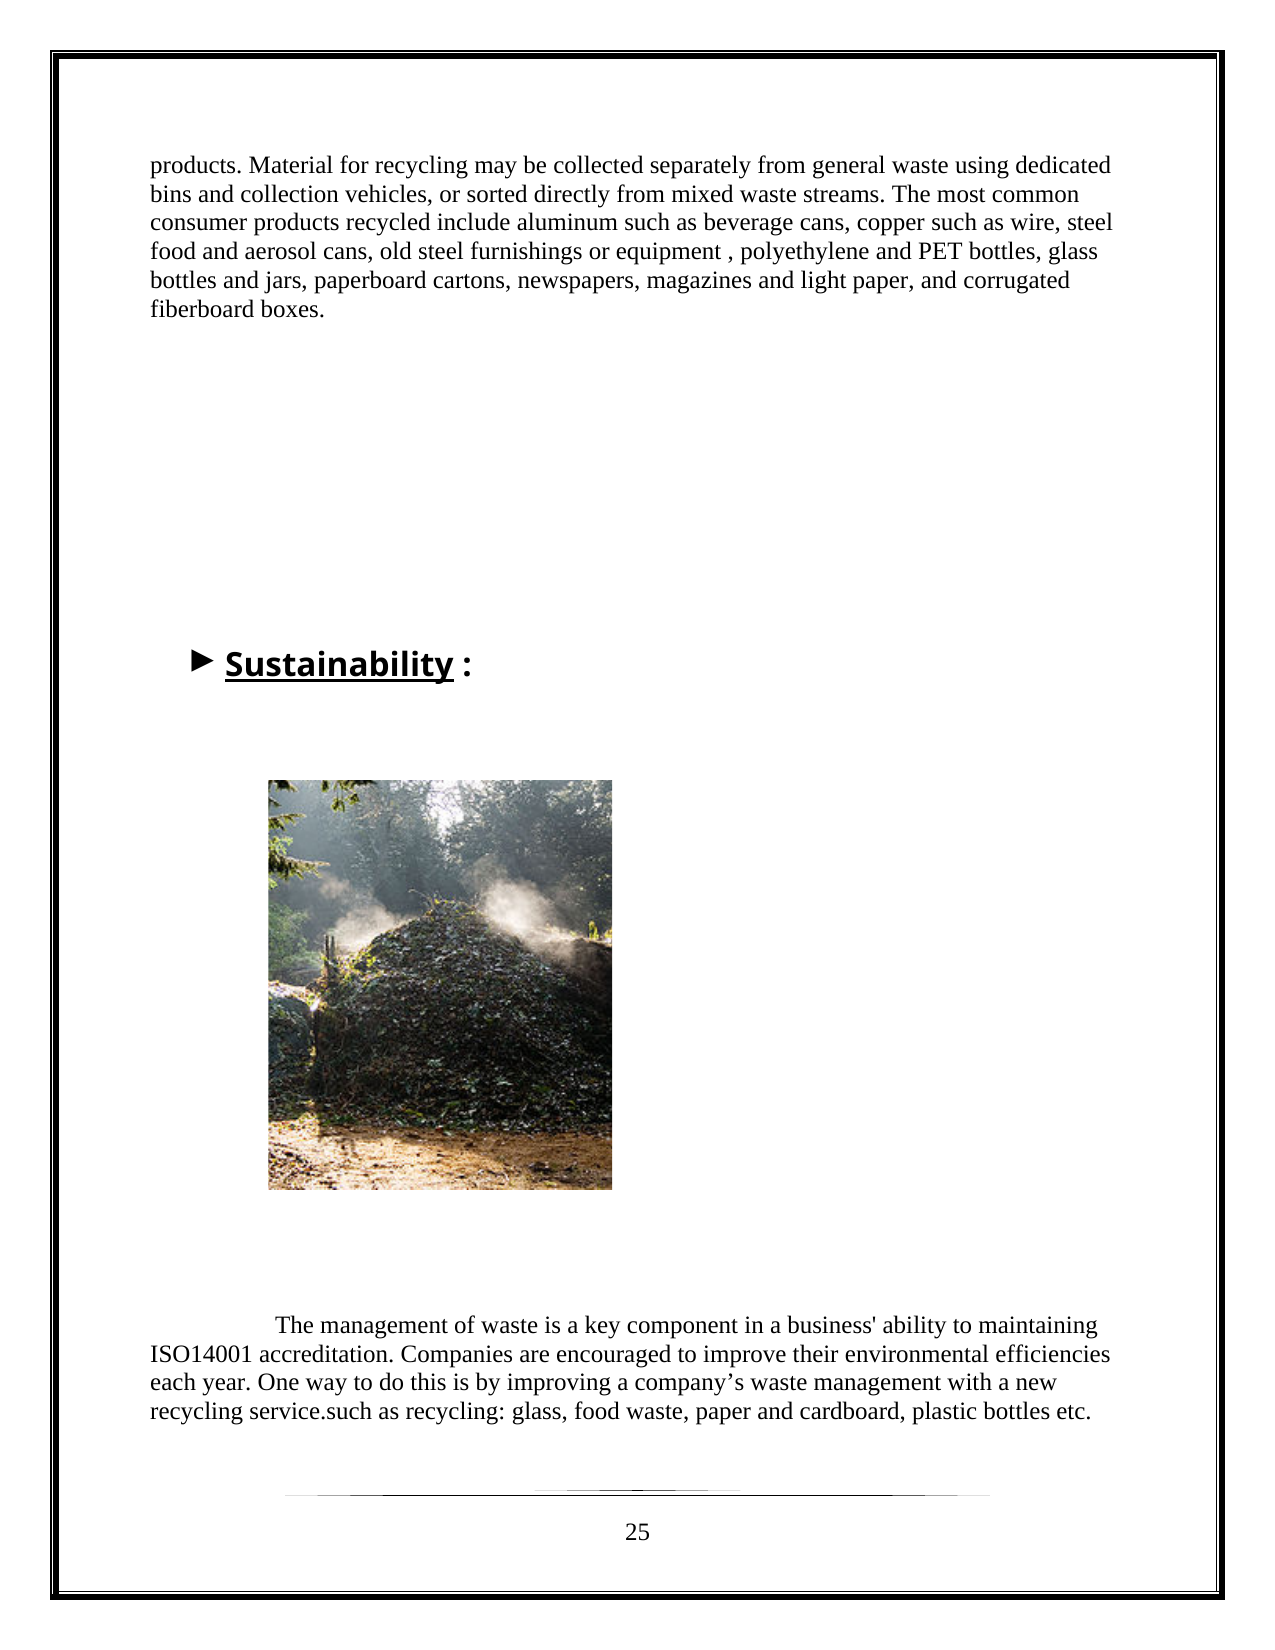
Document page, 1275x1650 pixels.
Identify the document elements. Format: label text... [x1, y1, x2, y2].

text The management of waste is a key component in a business' ability to maintaining ISO14001 accreditation. Companies are encouraged to improve their environmental efficiencies each year. One way to do this is by improving a company’s waste management with a new recycling service.such as recycling: glass, food waste, paper and cardboard, plastic bottles etc. [150, 1310, 1125, 1425]
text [150, 150, 1125, 322]
list Sustainability : [187, 641, 1125, 687]
picture [268, 780, 613, 1190]
